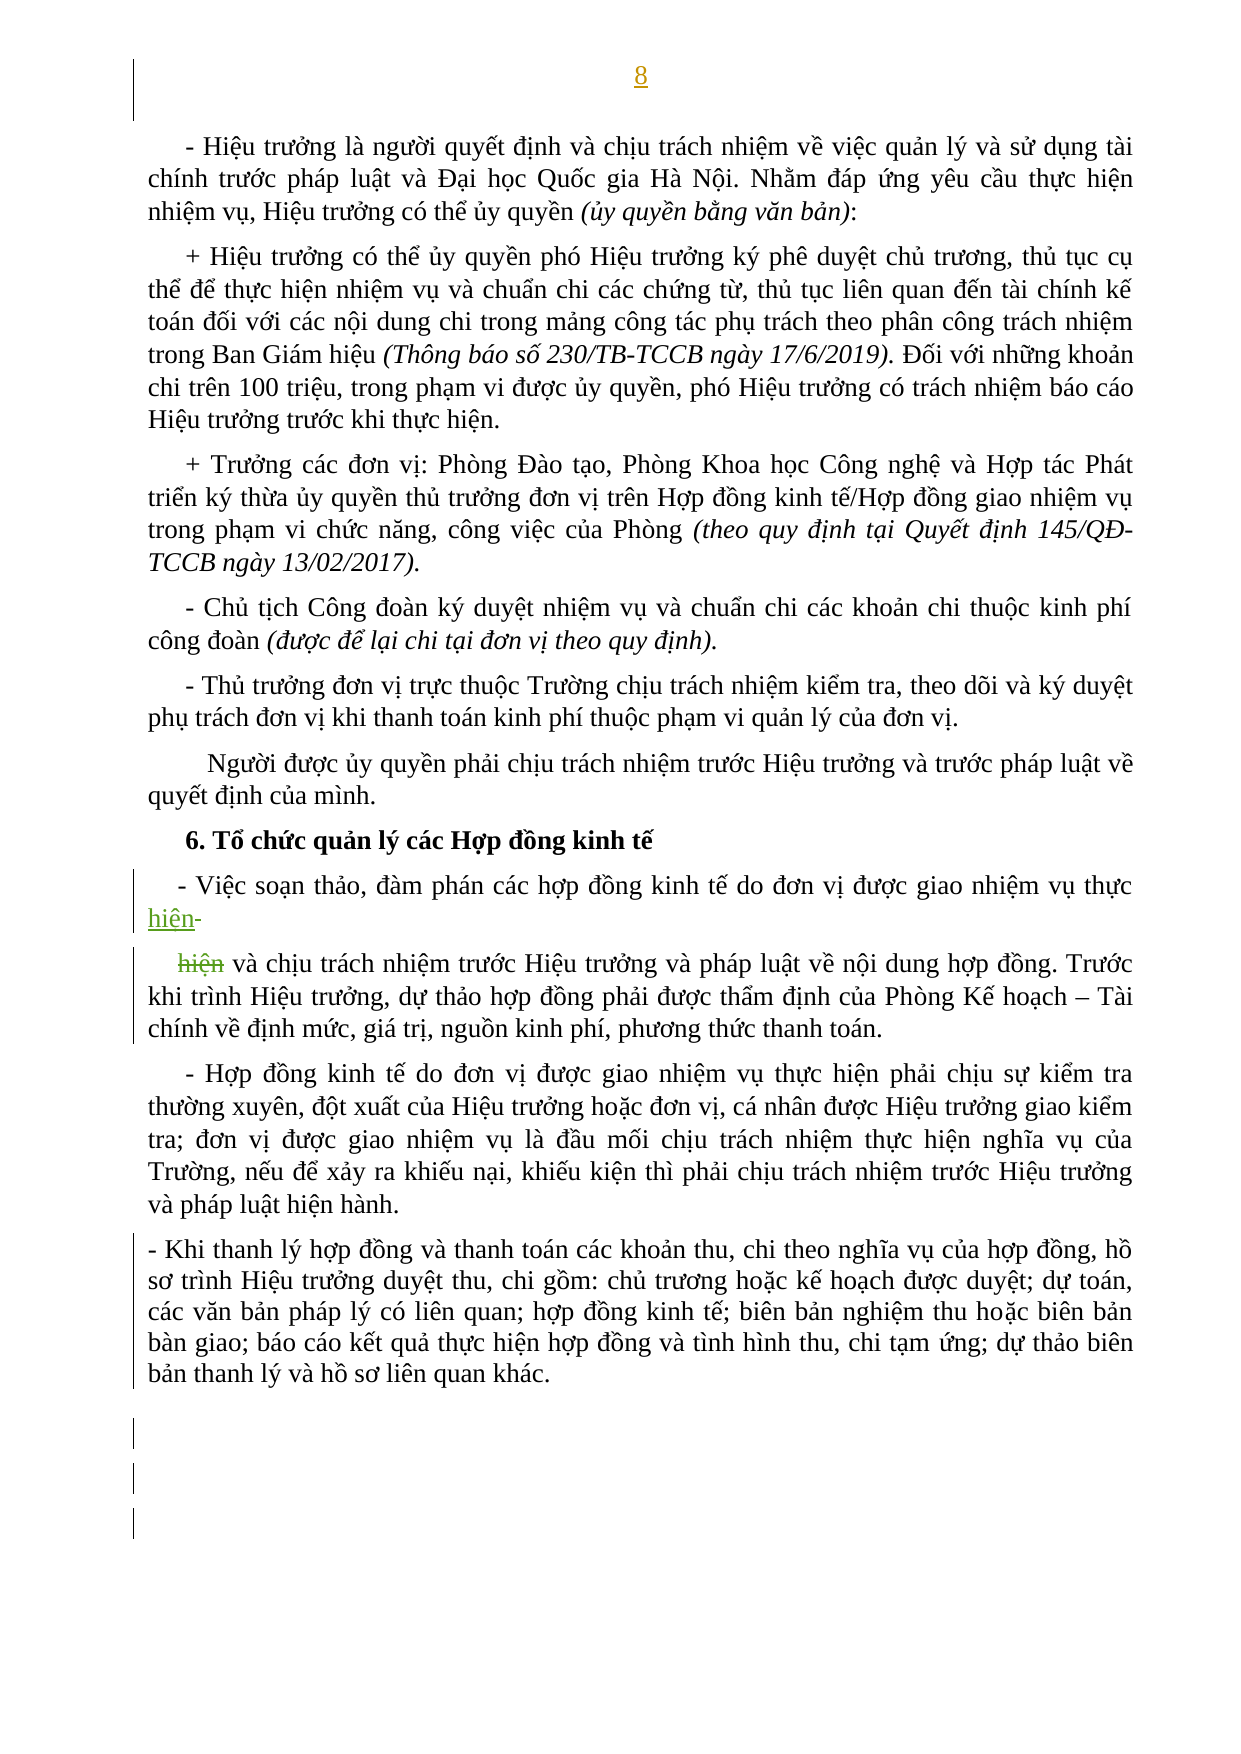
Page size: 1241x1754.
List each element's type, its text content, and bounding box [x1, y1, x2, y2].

text - Khi thanh lý hợp đồng và thanh toán các khoản thu, chi theo nghĩa vụ của hợp đồng, hồ sơ trình Hiệu trưởng duyệt thu, chi gồm: chủ trương hoặc kế hoạch được duyệt; dự toán, các văn bản pháp lý có liên quan; hợp đồng kinh tế; biên bản nghiệm thu hoặc biên bản bàn giao; báo cáo kết quả thực hiện hợp đồng và tình hình thu, chi tạm ứng; dự thảo biên bản thanh lý và hồ sơ liên quan khác. [148, 1233, 1134, 1389]
text - Thủ trưởng đơn vị trực thuộc Trường chịu trách nhiệm kiểm tra, theo dõi và ký duyệt phụ trách đơn vị khi thanh toán kinh phí thuộc phạm vi quản lý của đơn vị. [148, 669, 1134, 733]
text - Việc soạn thảo, đàm phán các hợp đồng kinh tế do đơn vị được giao nhiệm vụ thực [148, 869, 1134, 933]
text + Trưởng các đơn vị: Phòng Đào tạo, Phòng Khoa học Công nghệ và Hợp tác Phát triển ký thừa ủy quyền thủ trưởng đơn vị trên Hợp đồng kinh tế/Hợp đồng giao nhiệm vụ trong phạm vi chức năng, công việc của Phòng (theo quy định tại Quyết định 145/QĐ-TCCB ngày 13/02/2017). [148, 448, 1134, 577]
text - Chủ tịch Công đoàn ký duyệt nhiệm vụ và chuẩn chi các khoản chi thuộc kinh phí công đoàn (được để lại chi tại đơn vị theo quy định). [148, 591, 1134, 655]
text - Hiệu trưởng là người quyết định và chịu trách nhiệm về việc quản lý và sử dụng tài chính trước pháp luật và Đại học Quốc gia Hà Nội. Nhằm đáp ứng yêu cầu thực hiện nhiệm vụ, Hiệu trưởng có thể ủy quyền (ủy quyền bằng văn bản): [148, 130, 1134, 226]
text - Hợp đồng kinh tế do đơn vị được giao nhiệm vụ thực hiện phải chịu sự kiểm tra thường xuyên, đột xuất của Hiệu trưởng hoặc đơn vị, cá nhân được Hiệu trưởng giao kiểm tra; đơn vị được giao nhiệm vụ là đầu mối chịu trách nhiệm thực hiện nghĩa vụ của Trường, nếu để xảy ra khiếu nại, khiếu kiện thì phải chịu trách nhiệm trước Hiệu trưởng và pháp luật hiện hành. [148, 1057, 1134, 1219]
text + Hiệu trưởng có thể ủy quyền phó Hiệu trưởng ký phê duyệt chủ trương, thủ tục cụ thể để thực hiện nhiệm vụ và chuẩn chi các chứng từ, thủ tục liên quan đến tài chính kế toán đối với các nội dung chi trong mảng công tác phụ trách theo phân công trách nhiệm trong Ban Giám hiệu (Thông báo số 230/TB-TCCB ngày 17/6/2019). Đối với những khoản chi trên 100 triệu, trong phạm vi được ủy quyền, phó Hiệu trưởng có trách nhiệm báo cáo Hiệu trưởng trước khi thực hiện. [148, 240, 1134, 434]
text và chịu trách nhiệm trước Hiệu trưởng và pháp luật về nội dung hợp đồng. Trước khi trình Hiệu trưởng, dự thảo hợp đồng phải được thẩm định của Phòng Kế hoạch – Tài chính về định mức, giá trị, nguồn kinh phí, phương thức thanh toán. [148, 947, 1134, 1043]
text Người được ủy quyền phải chịu trách nhiệm trước Hiệu trưởng và trước pháp luật về quyết định của mình. [148, 747, 1134, 810]
text 6. Tổ chức quản lý các Hợp đồng kinh tế [148, 824, 1134, 856]
